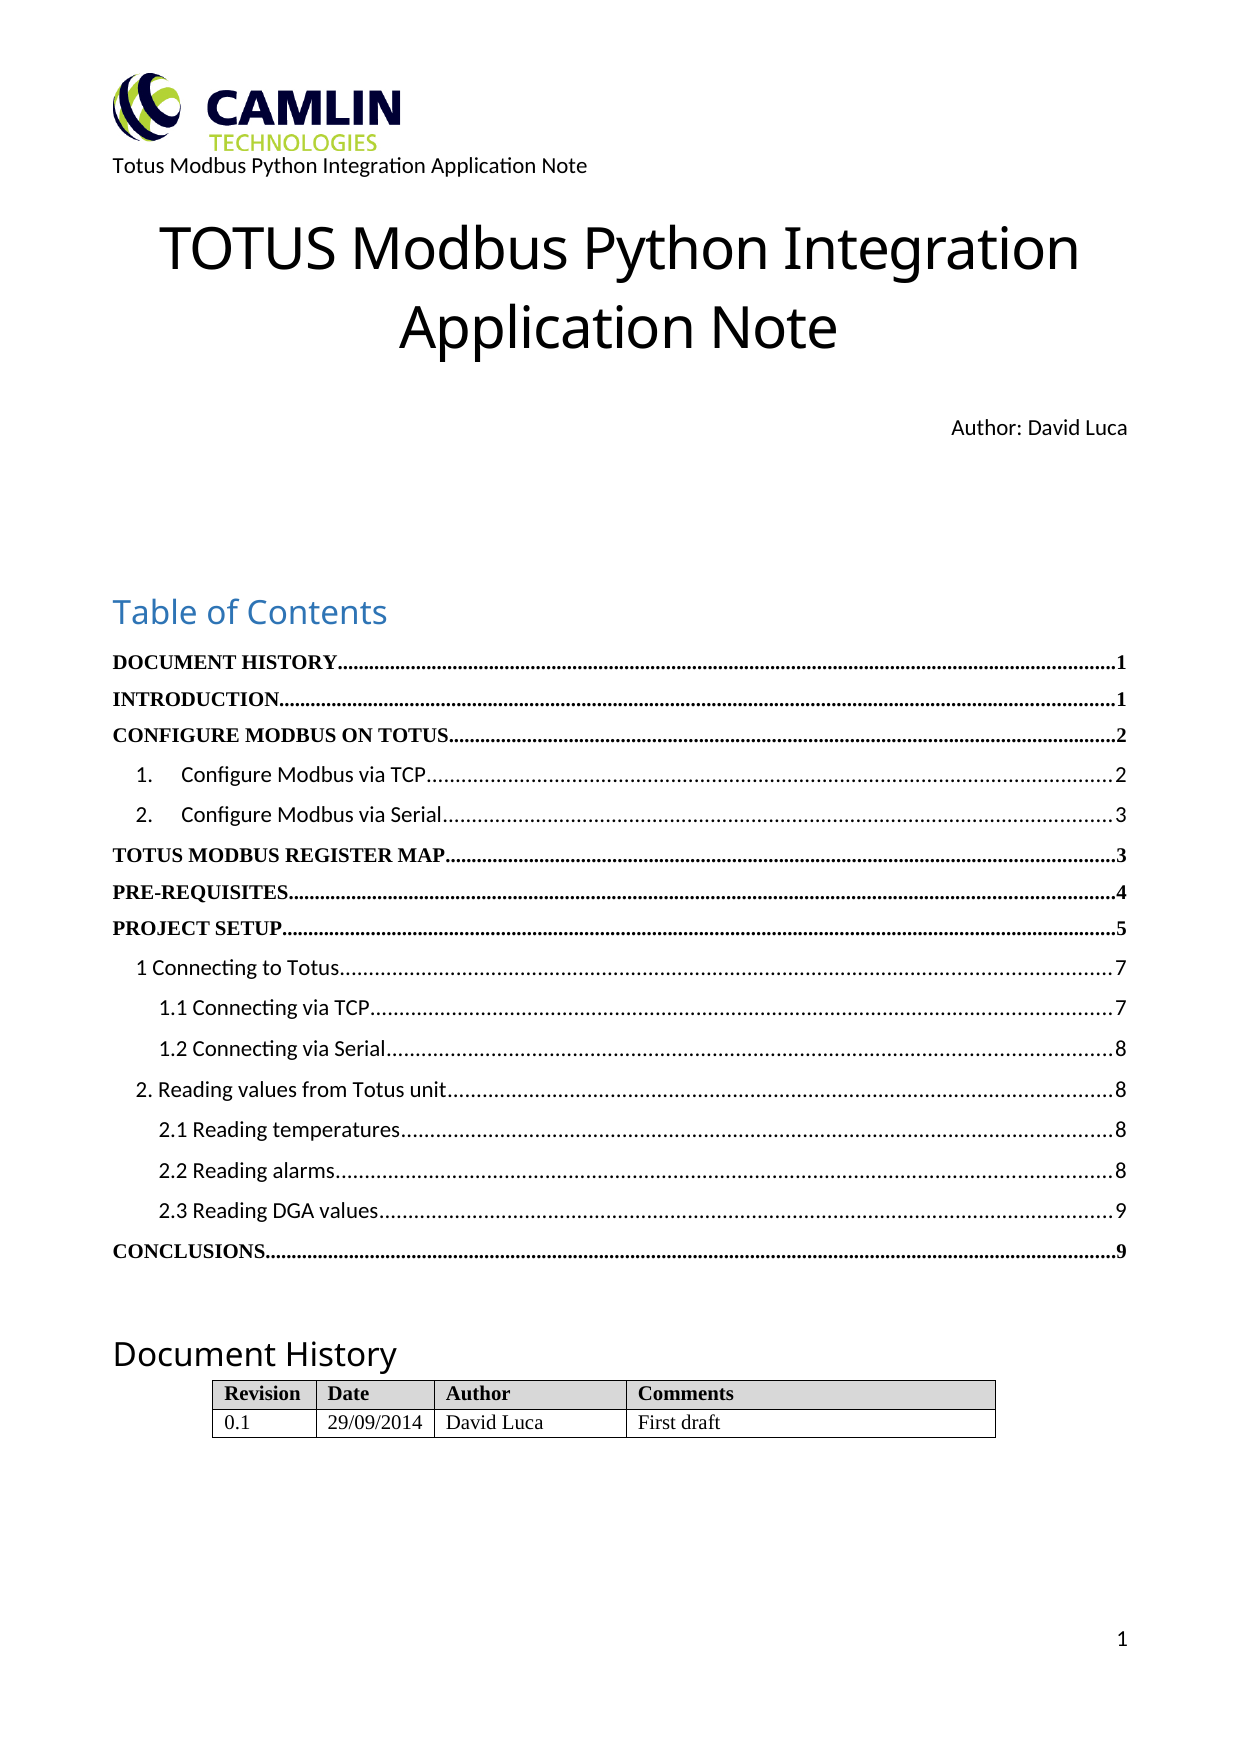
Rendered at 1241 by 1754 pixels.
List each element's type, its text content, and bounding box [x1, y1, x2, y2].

table_header Comments [627, 1381, 995, 1409]
table_header Author [435, 1381, 626, 1409]
table_cell 0.1 [213, 1410, 316, 1437]
table_header Date [317, 1381, 434, 1409]
table_cell David Luca [435, 1410, 626, 1437]
table_header Revision [213, 1381, 316, 1409]
picture [112, 73, 401, 151]
table_cell First draft [627, 1410, 995, 1437]
subtitle Document History [112, 1331, 1128, 1376]
title TOTUS Modbus Python Integration Application Note [112, 207, 1128, 366]
table_cell 29/09/2014 [317, 1410, 434, 1437]
text Author: David Luca [112, 413, 1128, 441]
